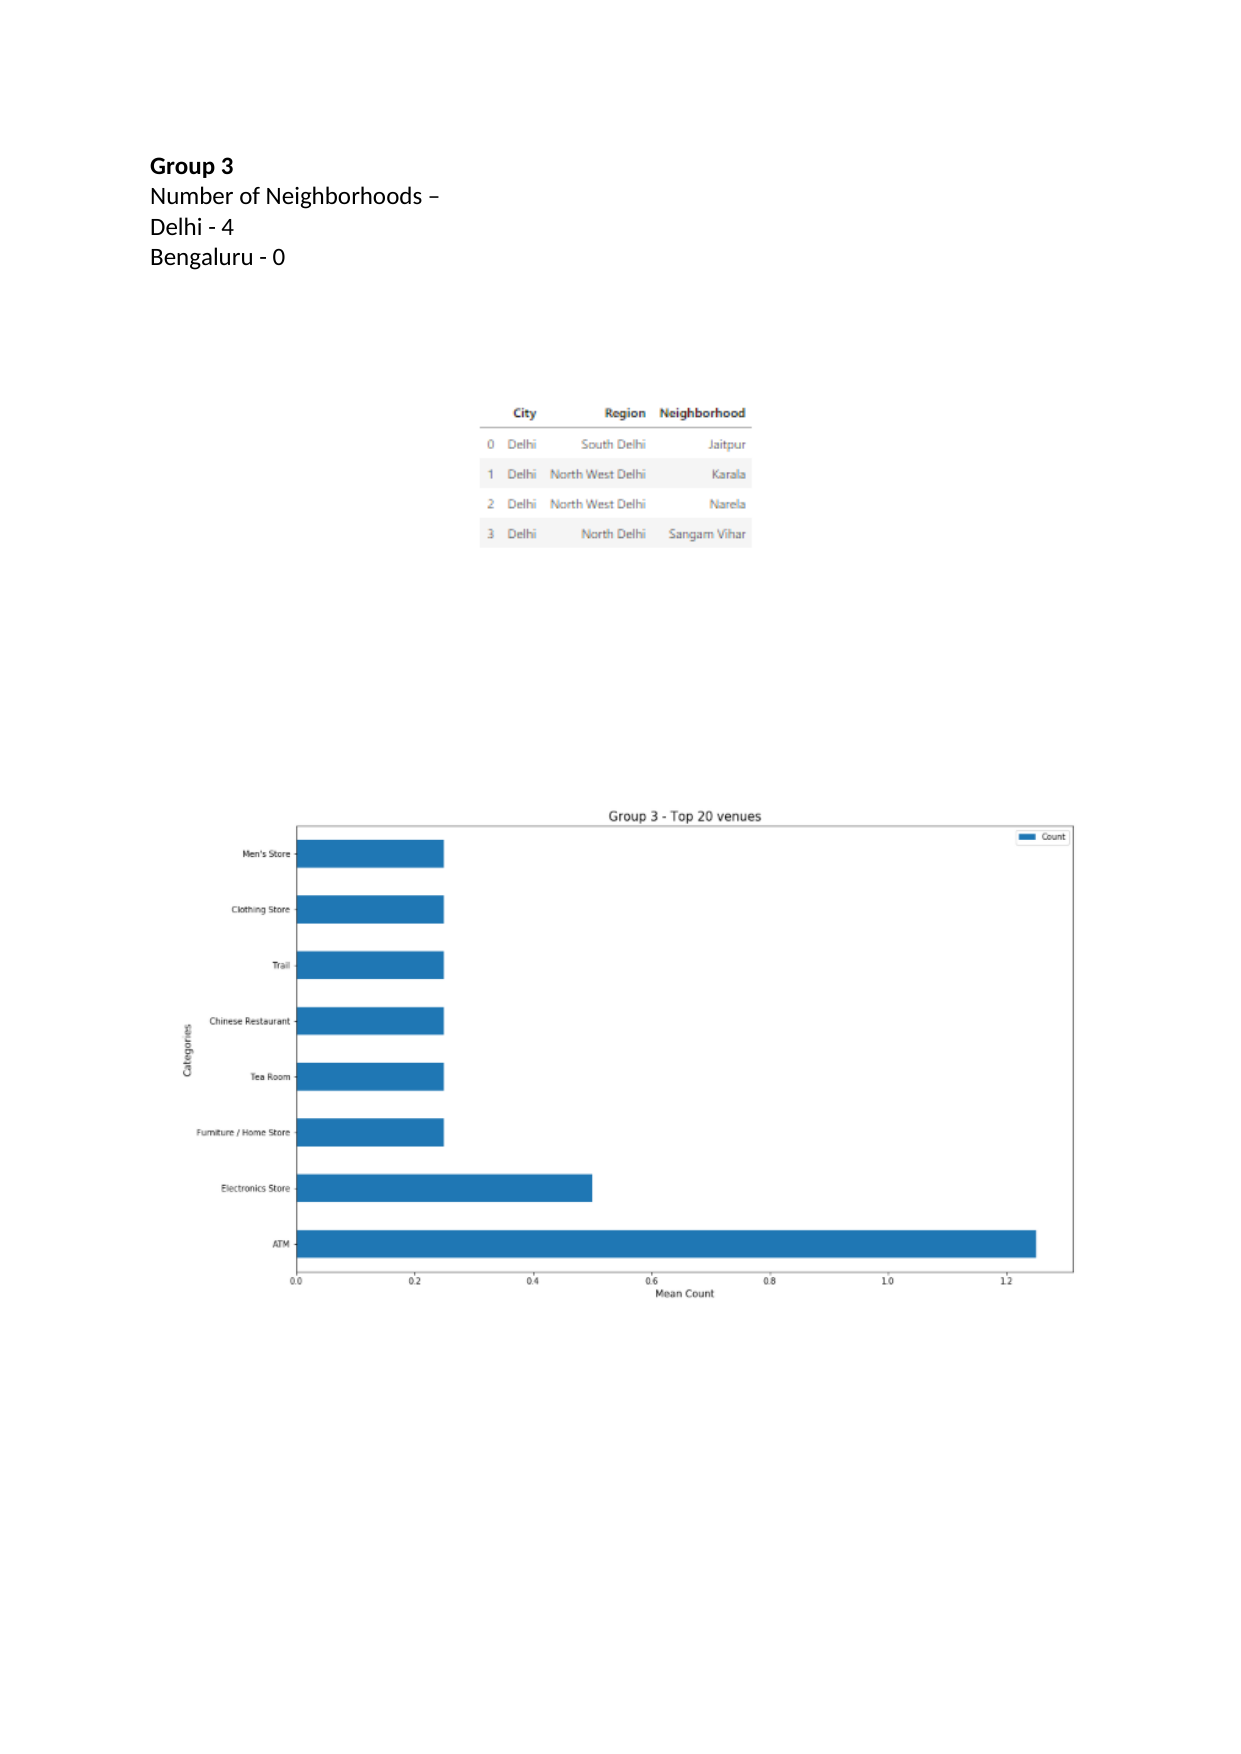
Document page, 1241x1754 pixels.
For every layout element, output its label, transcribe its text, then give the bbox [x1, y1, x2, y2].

text Number of Neighborhoods – [150, 181, 1090, 211]
picture [150, 803, 1090, 1308]
text Group 3 [150, 150, 1090, 181]
picture [477, 394, 763, 559]
text Bengaluru - 0 [150, 242, 1090, 272]
text Delhi - 4 [150, 211, 1090, 242]
